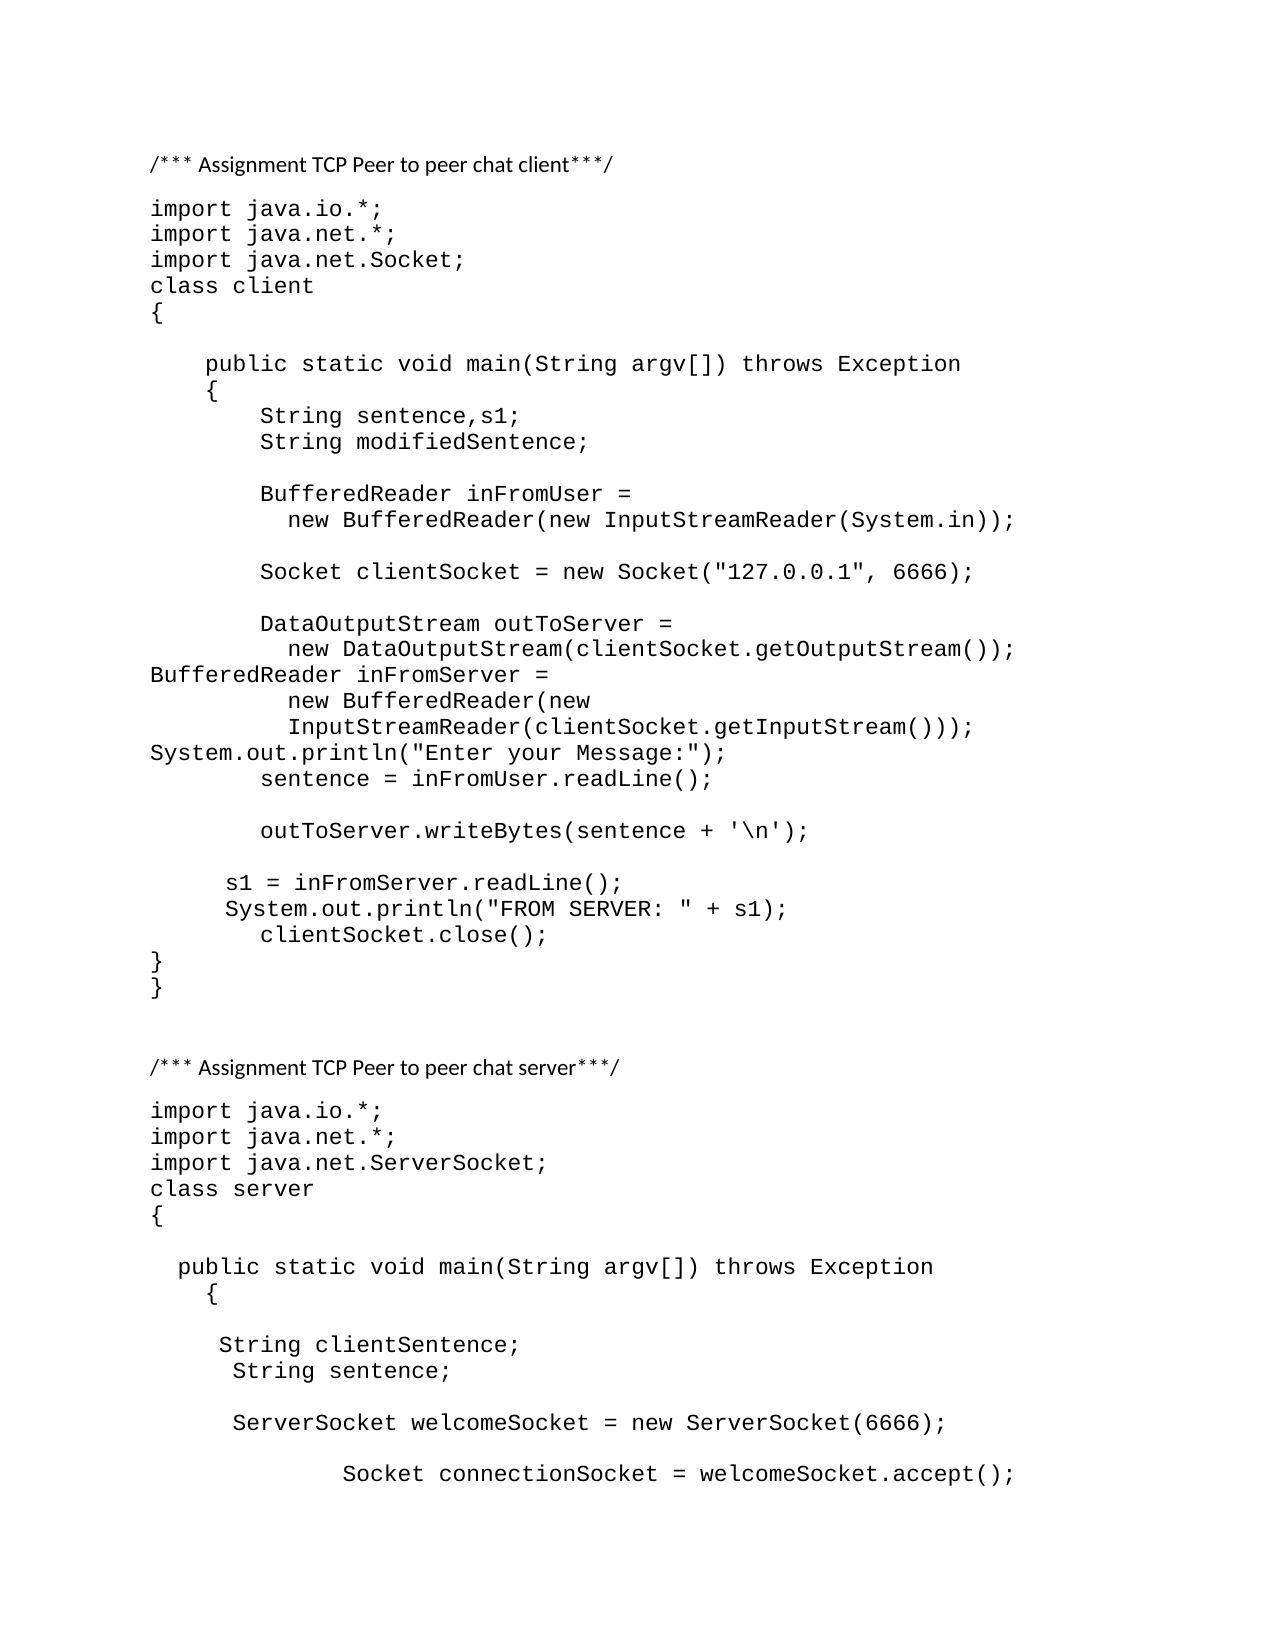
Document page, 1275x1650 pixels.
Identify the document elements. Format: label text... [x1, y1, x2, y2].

text BufferedReader inFromUser = [150, 482, 1125, 508]
text System.out.println("FROM SERVER: " + s1); [150, 897, 1125, 923]
text class client [150, 275, 1125, 301]
text String sentence; [150, 1359, 1125, 1385]
text /*** Assignment TCP Peer to peer chat server***/ [150, 1053, 1125, 1081]
text class server [150, 1177, 1125, 1203]
text import java.net.Socket; [150, 249, 1125, 275]
text String modifiedSentence; [150, 430, 1125, 456]
text { [150, 1281, 1125, 1307]
text } [150, 975, 1125, 1001]
text new BufferedReader(new [150, 690, 1125, 716]
text outToServer.writeBytes(sentence + '\n'); [150, 819, 1125, 845]
text import java.net.ServerSocket; [150, 1152, 1125, 1177]
text import java.io.*; [150, 197, 1125, 223]
text public static void main(String argv[]) throws Exception [150, 1255, 1125, 1281]
text clientSocket.close(); [150, 923, 1125, 949]
text { [150, 378, 1125, 404]
text public static void main(String argv[]) throws Exception [150, 352, 1125, 378]
text { [150, 1203, 1125, 1229]
text DataOutputStream outToServer = [150, 612, 1125, 638]
text sentence = inFromUser.readLine(); [150, 767, 1125, 793]
text { [150, 301, 1125, 327]
text System.out.println("Enter your Message:"); [150, 742, 1125, 767]
text } [150, 949, 1125, 975]
text Socket connectionSocket = welcomeSocket.accept(); [150, 1463, 1125, 1489]
text new BufferedReader(new InputStreamReader(System.in)); [150, 508, 1125, 534]
text s1 = inFromServer.readLine(); [150, 871, 1125, 897]
text String sentence,s1; [150, 404, 1125, 430]
text Socket clientSocket = new Socket("127.0.0.1", 6666); [150, 560, 1125, 586]
text InputStreamReader(clientSocket.getInputStream())); [150, 716, 1125, 742]
text new DataOutputStream(clientSocket.getOutputStream()); [150, 638, 1125, 664]
text import java.net.*; [150, 1126, 1125, 1152]
text String clientSentence; [150, 1333, 1125, 1359]
text import java.io.*; [150, 1100, 1125, 1126]
text import java.net.*; [150, 223, 1125, 249]
text ServerSocket welcomeSocket = new ServerSocket(6666); [150, 1411, 1125, 1437]
text BufferedReader inFromServer = [150, 664, 1125, 690]
text /*** Assignment TCP Peer to peer chat client***/ [150, 150, 1125, 178]
